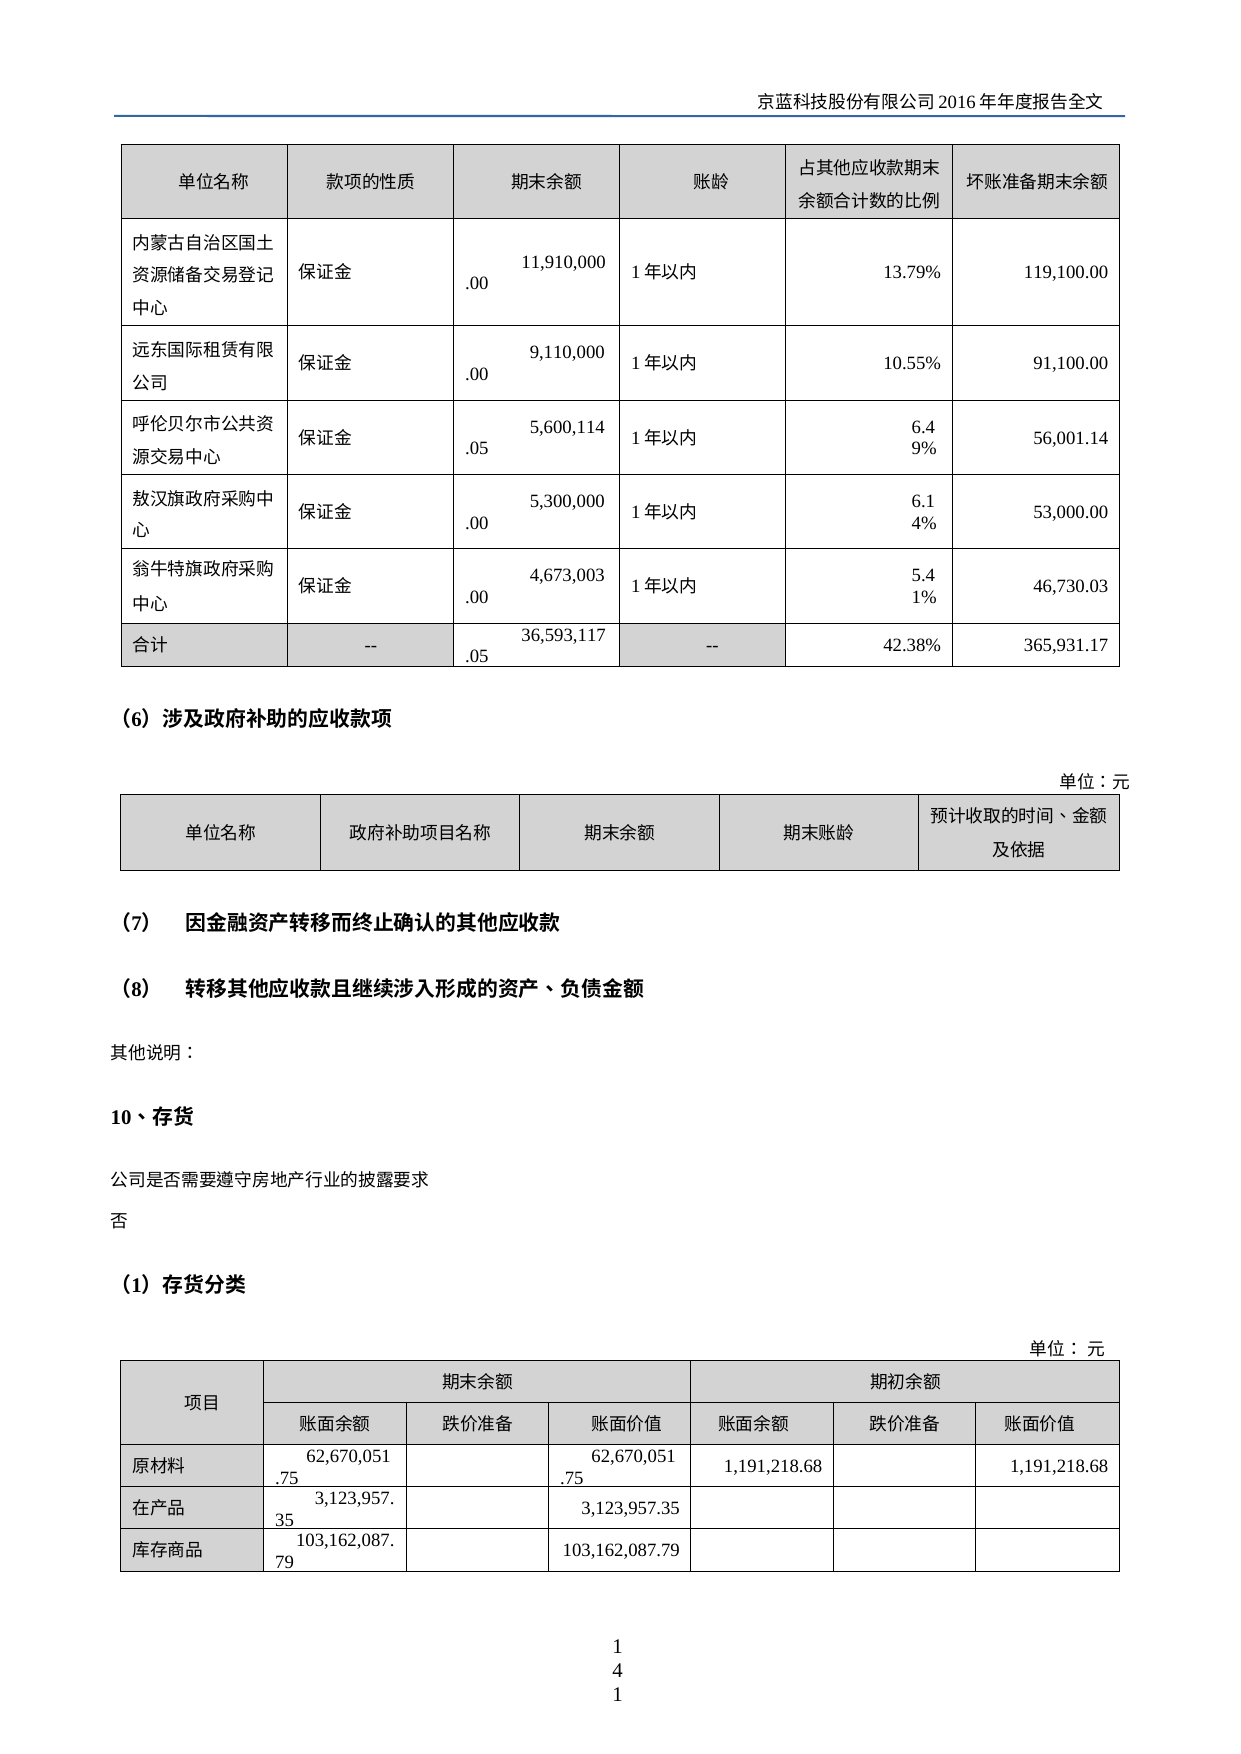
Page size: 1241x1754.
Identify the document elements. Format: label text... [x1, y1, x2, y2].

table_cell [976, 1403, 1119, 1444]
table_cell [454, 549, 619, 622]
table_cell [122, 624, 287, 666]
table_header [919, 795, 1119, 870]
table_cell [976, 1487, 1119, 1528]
text （8） 转移其他应收款且继续涉入形成的资产、负债金额 [110, 974, 1130, 1003]
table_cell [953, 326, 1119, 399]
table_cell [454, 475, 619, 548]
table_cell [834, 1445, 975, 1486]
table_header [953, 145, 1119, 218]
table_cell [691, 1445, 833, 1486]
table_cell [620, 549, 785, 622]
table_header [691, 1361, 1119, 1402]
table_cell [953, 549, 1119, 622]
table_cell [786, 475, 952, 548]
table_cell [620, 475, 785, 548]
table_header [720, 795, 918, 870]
text 10、存货 [110, 1102, 1130, 1130]
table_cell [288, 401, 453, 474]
text （6）涉及政府补助的应收款项 [110, 704, 1130, 732]
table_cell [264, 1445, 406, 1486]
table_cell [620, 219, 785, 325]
text 其他说明： [110, 1040, 1130, 1064]
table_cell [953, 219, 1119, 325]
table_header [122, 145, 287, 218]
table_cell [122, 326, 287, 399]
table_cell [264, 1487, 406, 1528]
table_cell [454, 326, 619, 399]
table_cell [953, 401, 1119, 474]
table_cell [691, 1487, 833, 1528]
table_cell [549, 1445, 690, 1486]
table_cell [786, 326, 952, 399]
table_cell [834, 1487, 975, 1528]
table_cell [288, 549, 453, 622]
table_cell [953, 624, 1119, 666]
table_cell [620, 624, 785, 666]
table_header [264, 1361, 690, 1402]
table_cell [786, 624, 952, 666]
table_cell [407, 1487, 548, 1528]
text 否 [110, 1208, 1130, 1233]
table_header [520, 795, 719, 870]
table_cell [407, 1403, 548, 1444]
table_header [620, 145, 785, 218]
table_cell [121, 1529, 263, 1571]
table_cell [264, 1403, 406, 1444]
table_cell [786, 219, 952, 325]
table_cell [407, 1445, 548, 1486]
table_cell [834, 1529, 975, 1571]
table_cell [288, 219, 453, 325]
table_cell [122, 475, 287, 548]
text 单位： 元 [1029, 1336, 1130, 1360]
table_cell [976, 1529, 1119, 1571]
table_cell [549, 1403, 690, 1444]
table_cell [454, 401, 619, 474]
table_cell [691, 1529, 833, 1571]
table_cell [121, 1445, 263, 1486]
text （1）存货分类 [110, 1270, 1130, 1299]
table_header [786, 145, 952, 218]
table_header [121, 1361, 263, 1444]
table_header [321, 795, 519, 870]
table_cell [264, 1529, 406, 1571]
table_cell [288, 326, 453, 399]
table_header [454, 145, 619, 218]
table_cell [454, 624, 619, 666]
text 公司是否需要遵守房地产行业的披露要求 [110, 1168, 1130, 1192]
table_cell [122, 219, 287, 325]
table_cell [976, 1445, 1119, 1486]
text （7） 因金融资产转移而终止确认的其他应收款 [110, 908, 1130, 937]
text 单位：元 [110, 770, 1130, 794]
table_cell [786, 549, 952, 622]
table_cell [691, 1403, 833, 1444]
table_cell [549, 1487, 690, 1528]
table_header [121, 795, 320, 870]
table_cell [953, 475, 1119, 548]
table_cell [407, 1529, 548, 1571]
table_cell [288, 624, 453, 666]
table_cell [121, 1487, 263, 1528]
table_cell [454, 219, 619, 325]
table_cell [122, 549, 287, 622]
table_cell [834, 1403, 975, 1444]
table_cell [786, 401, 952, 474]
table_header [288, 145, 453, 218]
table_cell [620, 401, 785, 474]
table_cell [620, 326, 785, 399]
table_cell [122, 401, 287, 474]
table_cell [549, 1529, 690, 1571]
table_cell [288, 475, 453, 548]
